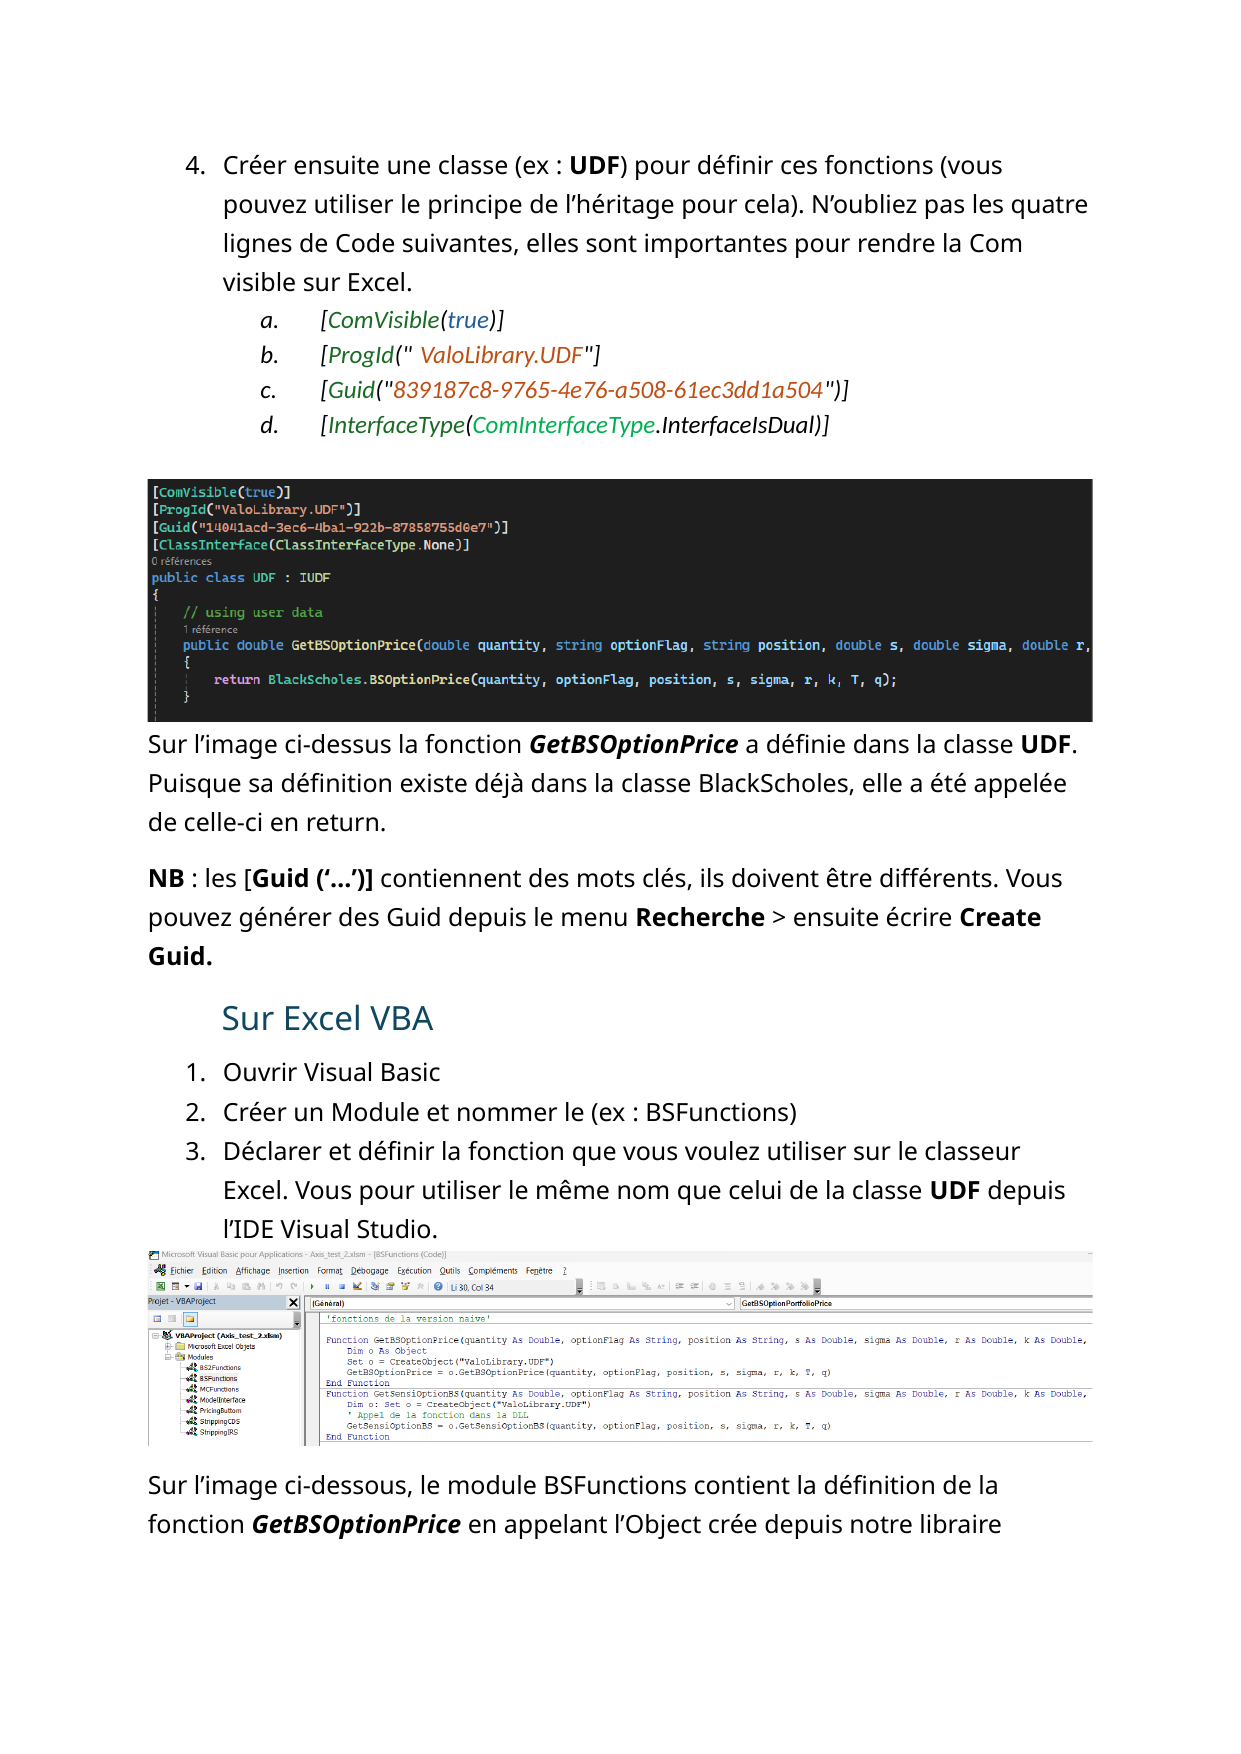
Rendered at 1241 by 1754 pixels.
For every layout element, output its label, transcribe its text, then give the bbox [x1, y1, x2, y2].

picture [147, 479, 1093, 722]
list Ouvrir Visual Basic [185, 1055, 1093, 1089]
list Créer ensuite une classe (ex : UDF) pour définir ces fonctions (vous pouvez utiliser le principe de l’héritage pour cela). N’oubliez pas les quatre lignes de Code suivantes, elles sont importantes pour rendre la Com visible sur Excel. [185, 148, 1093, 299]
list [InterfaceType(ComInterfaceType.InterfaceIsDual)] [260, 409, 1093, 440]
text NB : les [Guid (‘…’)] contiennent des mots clés, ils doivent être différents. Vous pouvez générer des Guid depuis le menu Recherche > ensuite écrire Create Guid. [148, 860, 1093, 973]
list [ProgId(" ValoLibrary.UDF"] [260, 339, 1093, 370]
list Créer un Module et nommer le (ex : BSFunctions) [185, 1094, 1093, 1128]
list Déclarer et définir la fonction que vous voulez utiliser sur le classeur Excel. Vous pour utiliser le même nom que celui de la classe UDF depuis l’IDE Visual Studio. [185, 1133, 1093, 1246]
list [ComVisible(true)] [260, 304, 1093, 335]
list Sur l’image ci-dessus la fonction GetBSOptionPrice a définie dans la classe UDF. Puisque sa définition existe déjà dans la classe BlackScholes, elle a été appelée de celle-ci en return. [148, 726, 1093, 839]
list [Guid("839187c8-9765-4e76-a508-61ec3dd1a504")] [260, 374, 1093, 405]
subtitle Sur Excel VBA [221, 994, 1093, 1040]
picture [147, 1251, 1093, 1446]
